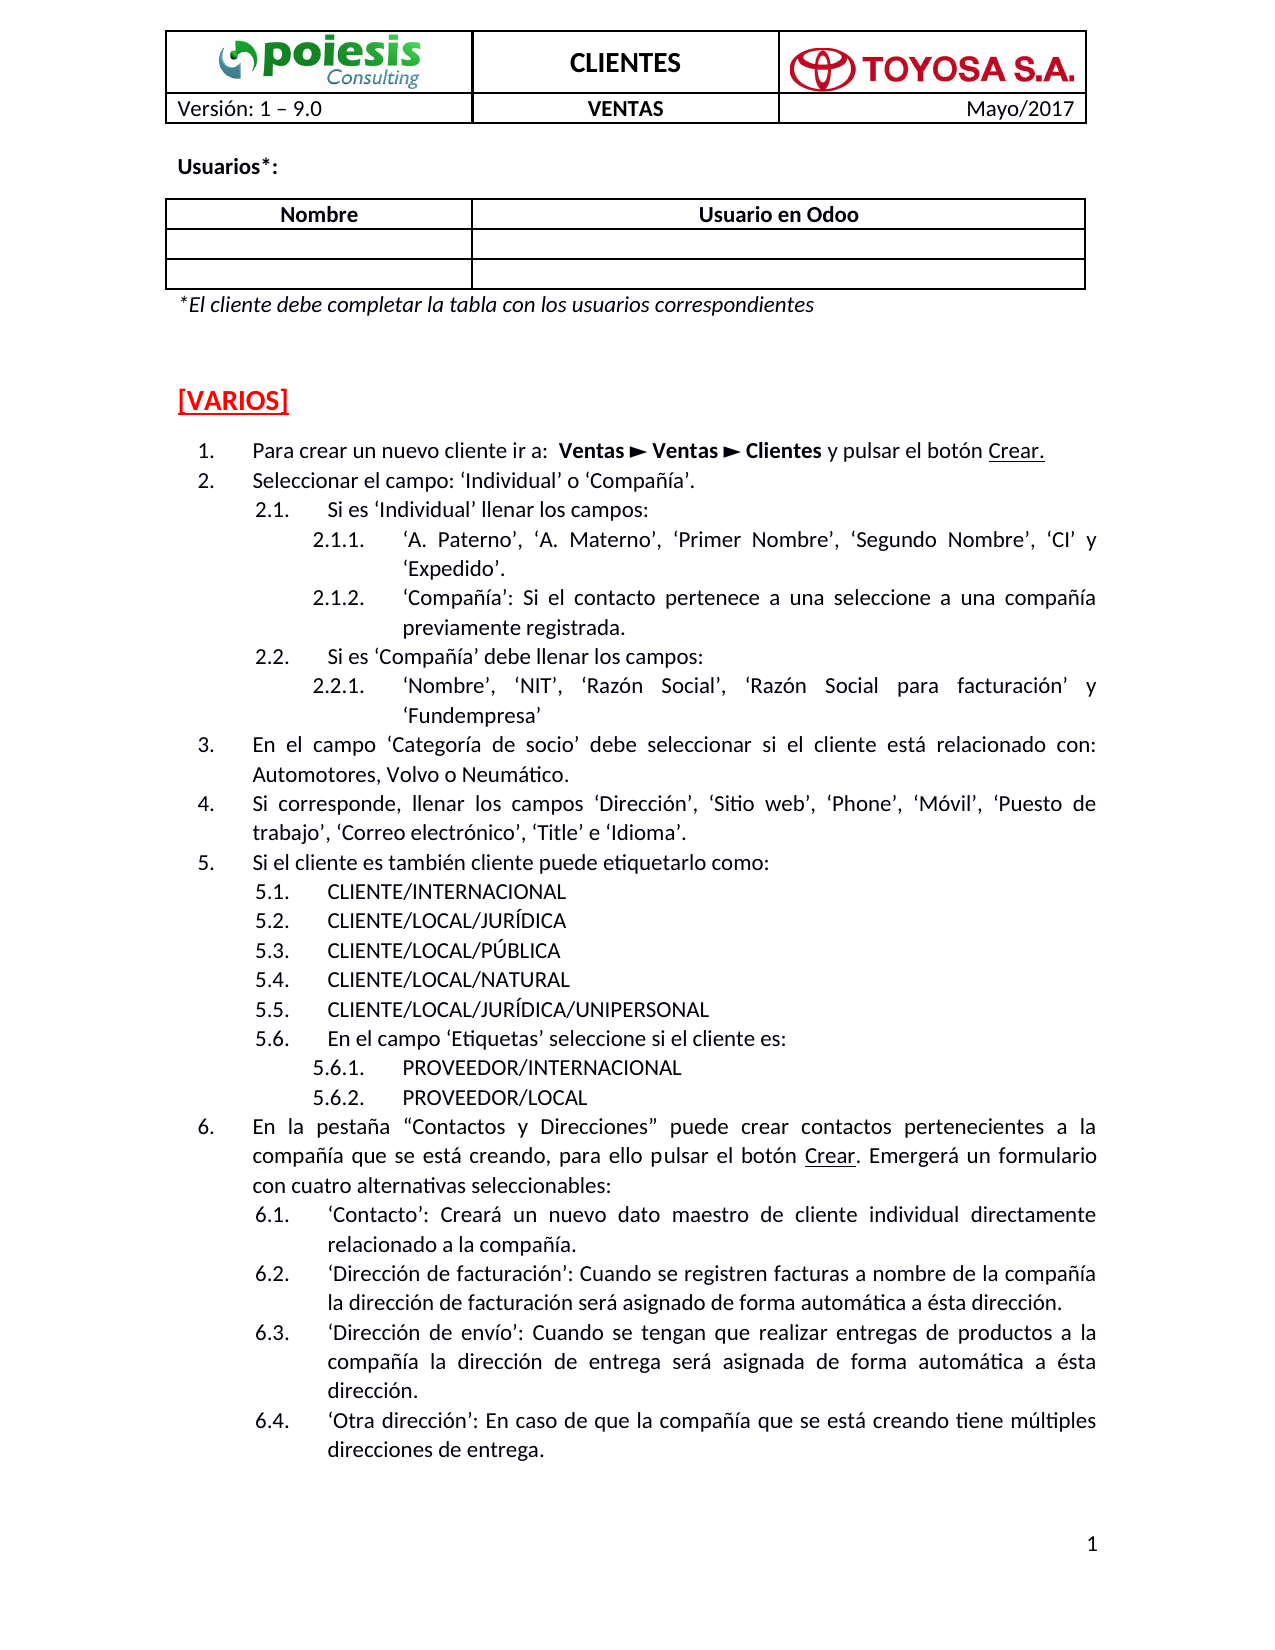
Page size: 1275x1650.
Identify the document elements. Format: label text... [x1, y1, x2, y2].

table_cell [473, 230, 1084, 258]
table_header Nombre [167, 200, 471, 228]
table_cell [167, 260, 471, 288]
list En la pestaña “Contactos y Direcciones” puede crear contactos pertenecientes a la compañía que se está creando, para ello pulsar el botón Crear. Emergerá un formulario con cuatro alternativas seleccionables: [215, 1112, 1098, 1199]
list Seleccionar el campo: ‘Individual’ o ‘Compañía’. [215, 466, 1098, 494]
text [VARIOS] [177, 382, 1098, 418]
table_header Usuario en Odoo [473, 200, 1084, 228]
list CLIENTE/LOCAL/NATURAL [290, 965, 1098, 993]
list ‘Dirección de facturación’: Cuando se registren facturas a nombre de la compañía la dirección de facturación será asignado de forma automática a ésta dirección. [290, 1259, 1098, 1316]
picture [789, 48, 1075, 92]
text *El cliente debe completar la tabla con los usuarios correspondientes [177, 290, 1098, 318]
list CLIENTE/LOCAL/JURÍDICA [290, 907, 1098, 934]
list Si es ‘Individual’ llenar los campos: [290, 495, 1098, 523]
list CLIENTE/INTERNACIONAL [290, 877, 1098, 905]
list Si corresponde, llenar los campos ‘Dirección’, ‘Sitio web’, ‘Phone’, ‘Móvil’, ‘Puesto de trabajo’, ‘Correo electrónico’, ‘Title’ e ‘Idioma’. [215, 789, 1098, 846]
table_cell [473, 260, 1084, 288]
list ‘Contacto’: Creará un nuevo dato maestro de cliente individual directamente relacionado a la compañía. [290, 1200, 1098, 1258]
list Si es ‘Compañía’ debe llenar los campos: [290, 642, 1098, 670]
text Usuarios*: [177, 152, 1098, 180]
list ‘Compañía’: Si el contacto pertenece a una seleccione a una compañía previamente registrada. [365, 583, 1098, 641]
list Para crear un nuevo cliente ir a: Ventas ► Ventas ► Clientes y pulsar el botón Crear. [215, 437, 1098, 464]
list CLIENTE/LOCAL/JURÍDICA/UNIPERSONAL [290, 995, 1098, 1023]
list PROVEEDOR/LOCAL [365, 1083, 1098, 1111]
list ‘A. Paterno’, ‘A. Materno’, ‘Primer Nombre’, ‘Segundo Nombre’, ‘CI’ y ‘Expedido’. [365, 525, 1098, 582]
list ‘Nombre’, ‘NIT’, ‘Razón Social’, ‘Razón Social para facturación’ y ‘Fundempresa’ [365, 672, 1098, 729]
list CLIENTE/LOCAL/PÚBLICA [290, 936, 1098, 964]
list En el campo ‘Categoría de socio’ debe seleccionar si el cliente está relacionado con: Automotores, Volvo o Neumático. [215, 730, 1098, 788]
list En el campo ‘Etiquetas’ seleccione si el cliente es: [290, 1024, 1098, 1052]
list ‘Dirección de envío’: Cuando se tengan que realizar entregas de productos a la compañía la dirección de entrega será asignada de forma automática a ésta dirección. [290, 1318, 1098, 1404]
list ‘Otra dirección’: En caso de que la compañía que se está creando tiene múltiples direcciones de entrega. [290, 1406, 1098, 1463]
table_cell [167, 230, 471, 258]
picture [216, 32, 423, 92]
list PROVEEDOR/INTERNACIONAL [365, 1053, 1098, 1081]
list Si el cliente es también cliente puede etiquetarlo como: [215, 848, 1098, 876]
